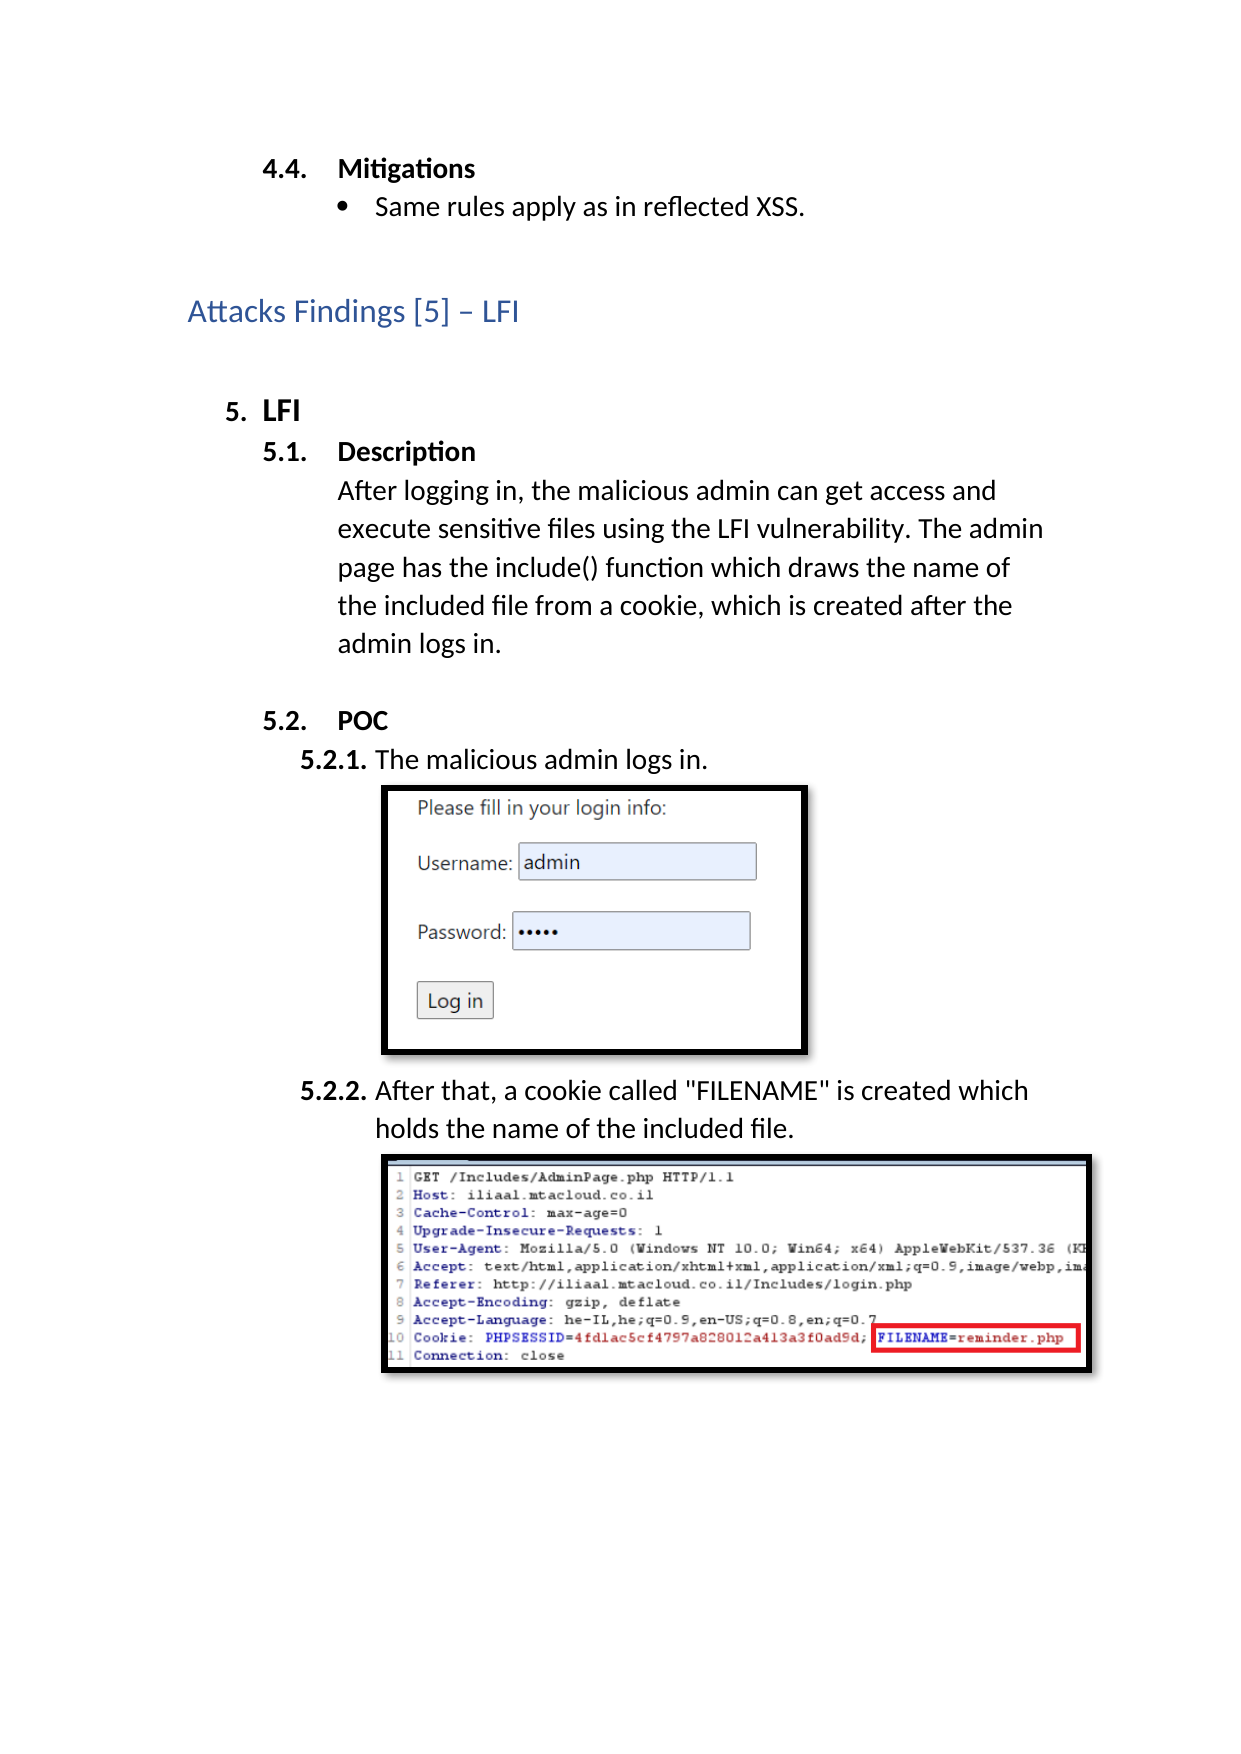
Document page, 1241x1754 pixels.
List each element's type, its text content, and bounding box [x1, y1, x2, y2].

picture [388, 791, 801, 1049]
list After logging in, the malicious admin can get access and execute sensitive files using the LFI vulnerability. The admin page has the include() function which draws the name of the included file from a cookie, which is created after the admin logs in. [337, 472, 1053, 661]
list Same rules apply as in reflected XSS. [337, 188, 1053, 224]
picture [388, 1160, 1086, 1367]
list LFI [225, 389, 1053, 430]
list Mitigations [262, 150, 1053, 186]
list Description [262, 433, 1053, 469]
list POC [262, 702, 1053, 738]
subtitle Attacks Findings [5] – LFI [187, 290, 1053, 331]
